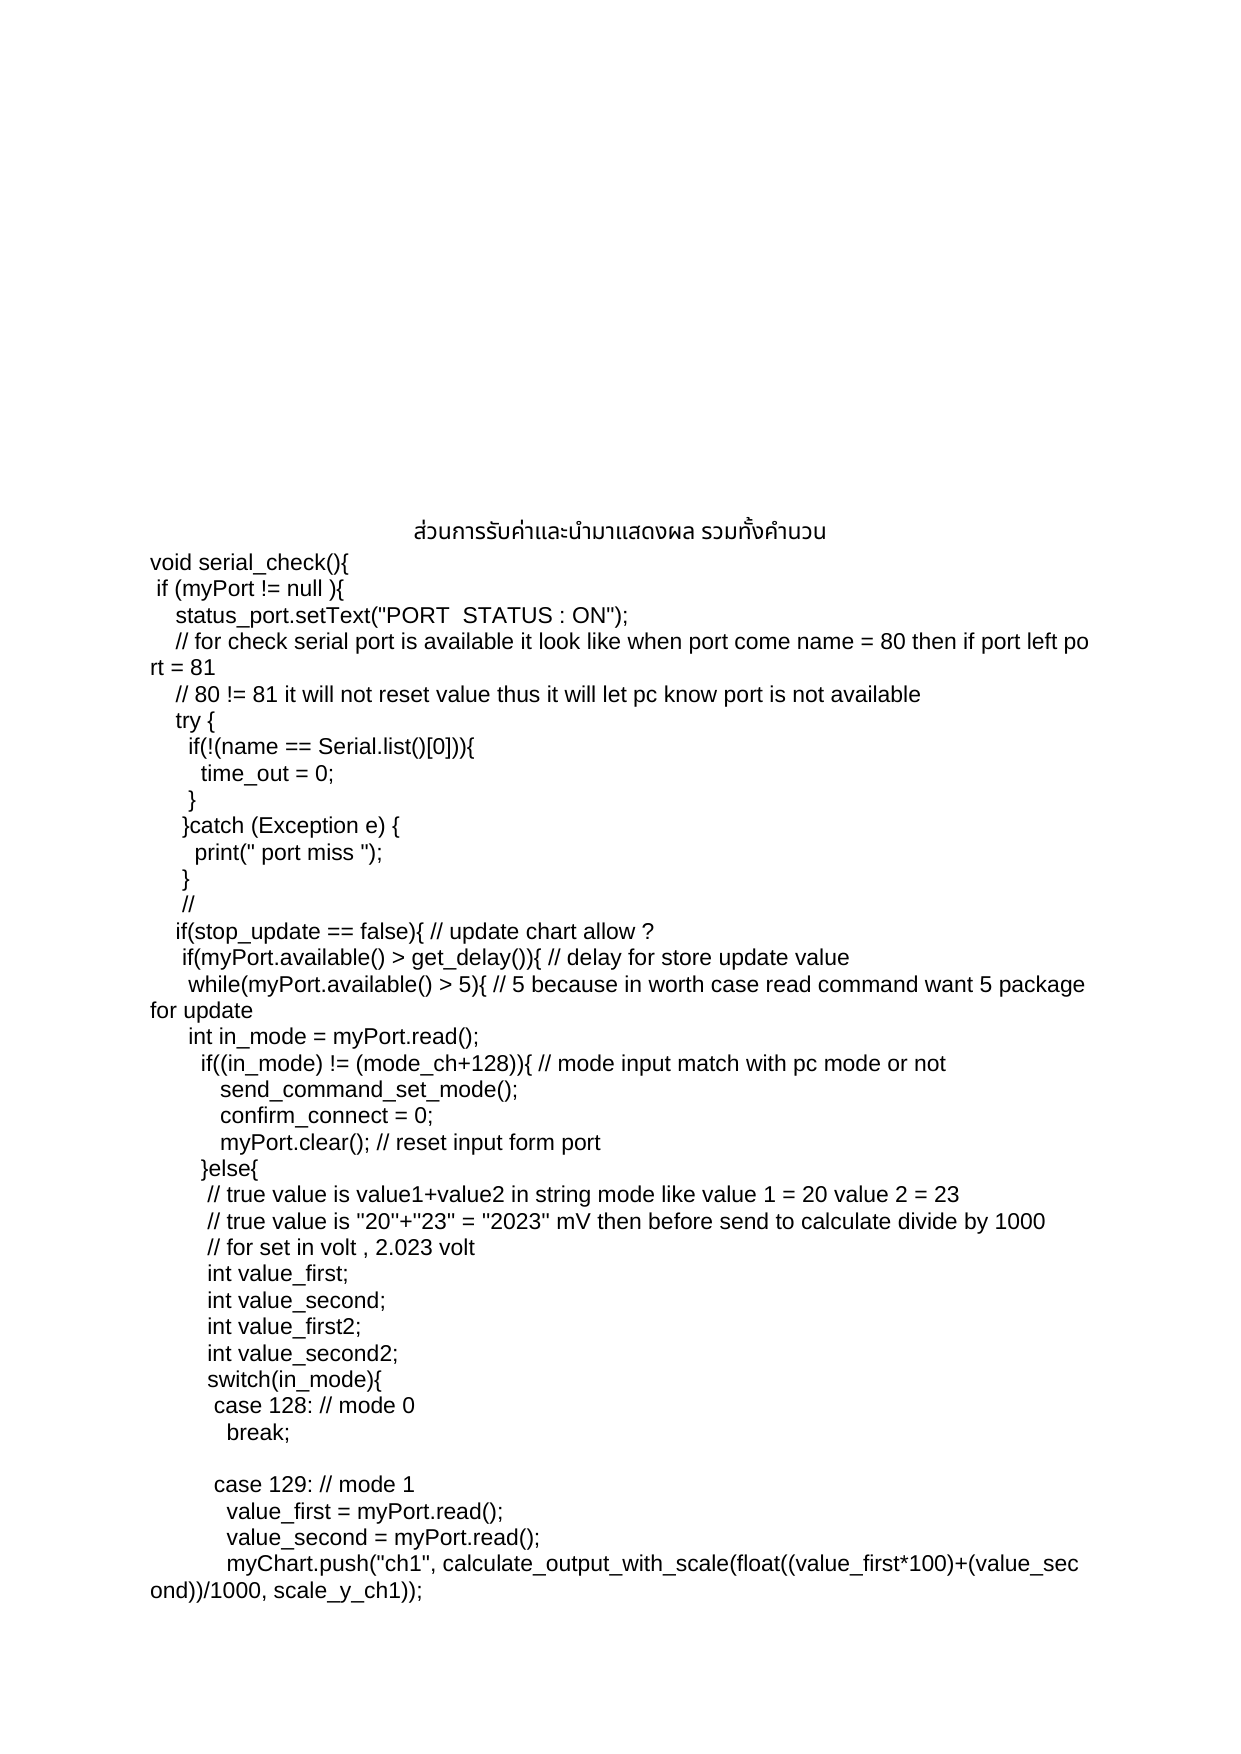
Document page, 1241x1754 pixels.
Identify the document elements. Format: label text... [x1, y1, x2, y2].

text value_first = myPort.read(); [150, 1498, 1090, 1524]
text time_out = 0; [150, 760, 1090, 786]
text int value_second2; [150, 1339, 1090, 1366]
text break; [150, 1418, 1090, 1445]
text print(" port miss "); [150, 839, 1090, 865]
text switch(in_mode){ [150, 1366, 1090, 1392]
text // [150, 891, 1090, 918]
text if(myPort.available() > get_delay()){ // delay for store update value [150, 944, 1090, 971]
text send_command_set_mode(); [150, 1076, 1090, 1102]
text }else{ [150, 1155, 1090, 1181]
text if(stop_update == false){ // update chart allow ? [150, 918, 1090, 944]
text void serial_check(){ [150, 549, 1090, 575]
text case 128: // mode 0 [150, 1392, 1090, 1418]
text // true value is ''20''+''23'' = ''2023'' mV then before send to calculate divide by 1000 [150, 1208, 1090, 1234]
text while(myPort.available() > 5){ // 5 because in worth case read command want 5 package for update [150, 971, 1090, 1023]
text value_second = myPort.read(); [150, 1524, 1090, 1550]
text // for set in volt , 2.023 volt [150, 1234, 1090, 1260]
text } [150, 786, 1090, 812]
text int value_second; [150, 1287, 1090, 1313]
text myPort.clear(); // reset input form port [150, 1129, 1090, 1155]
text myChart.push("ch1", calculate_output_with_scale(float((value_first*100)+(value_second))/1000, scale_y_ch1)); [150, 1550, 1090, 1603]
text int value_first; [150, 1260, 1090, 1287]
text int in_mode = myPort.read(); [150, 1023, 1090, 1049]
text }catch (Exception e) { [150, 812, 1090, 839]
text // true value is value1+value2 in string mode like value 1 = 20 value 2 = 23 [150, 1181, 1090, 1208]
text // for check serial port is available it look like when port come name = 80 then if port left port = 81 [150, 628, 1090, 681]
text case 129: // mode 1 [150, 1471, 1090, 1498]
text if (myPort != null ){ [150, 575, 1090, 602]
text ส่วนการรับค่าและนำมาแสดงผล รวมทั้งคำนวน [150, 519, 1090, 549]
text if((in_mode) != (mode_ch+128)){ // mode input match with pc mode or not [150, 1049, 1090, 1076]
text if(!(name == Serial.list()[0])){ [150, 733, 1090, 760]
text try { [150, 707, 1090, 733]
text int value_first2; [150, 1313, 1090, 1339]
text } [150, 865, 1090, 891]
text status_port.setText("PORT STATUS : ON"); [150, 602, 1090, 628]
text // 80 != 81 it will not reset value thus it will let pc know port is not available [150, 681, 1090, 707]
text confirm_connect = 0; [150, 1102, 1090, 1129]
